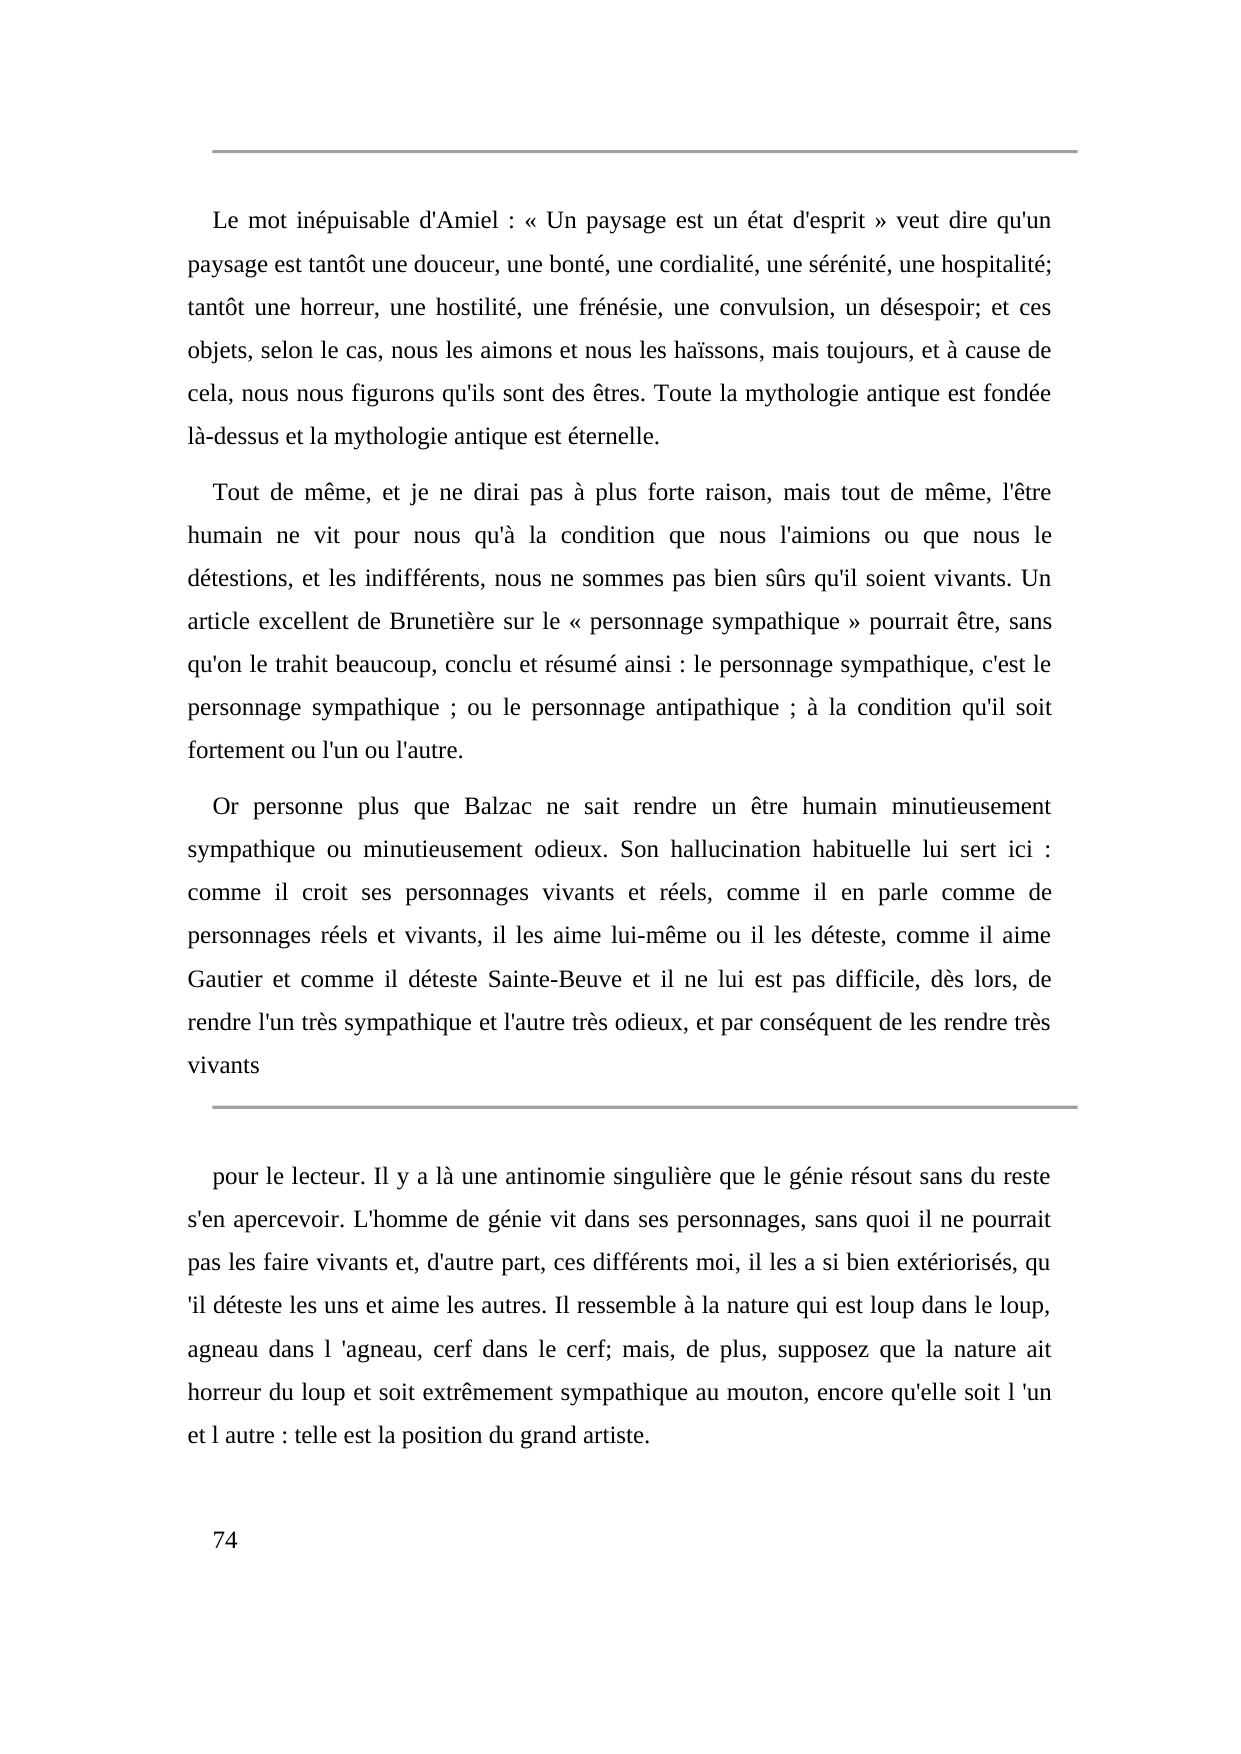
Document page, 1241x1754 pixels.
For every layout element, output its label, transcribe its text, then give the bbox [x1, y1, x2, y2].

text Tout de même, et je ne dirai pas à plus forte raison, mais tout de même, l'être humain ne vit pour nous qu'à la condition que nous l'aimions ou que nous le détestions, et les indifférents, nous ne sommes pas bien sûrs qu'il soient vivants. Un article excellent de Brunetière sur le « personnage sympathique » pourrait être, sans qu'on le trahit beaucoup, conclu et résumé ainsi : le personnage sympathique, c'est le personnage sympathique ; ou le personnage antipathique ; à la condition qu'il soit fortement ou l'un ou l'autre. [187, 477, 1053, 764]
text Le mot inépuisable d'Amiel : « Un paysage est un état d'esprit » veut dire qu'un paysage est tantôt une douceur, une bonté, une cordialité, une sérénité, une hospitalité; tantôt une horreur, une hostilité, une frénésie, une convulsion, un désespoir; et ces objets, selon le cas, nous les aimons et nous les haïssons, mais toujours, et à cause de cela, nous nous figurons qu'ils sont des êtres. Toute la mythologie antique est fondée là-dessus et la mythologie antique est éternelle. [187, 206, 1053, 450]
text Or personne plus que Balzac ne sait rendre un être humain minutieusement sympathique ou minutieusement odieux. Son hallucination habituelle lui sert ici : comme il croit ses personnages vivants et réels, comme il en parle comme de personnages réels et vivants, il les aime lui-même ou il les déteste, comme il aime Gautier et comme il déteste Sainte-Beuve et il ne lui est pas difficile, dès lors, de rendre l'un très sympathique et l'autre très odieux, et par conséquent de les rendre très vivants [187, 791, 1053, 1079]
text pour le lecteur. Il y a là une antinomie singulière que le génie résout sans du reste s'en apercevoir. L'homme de génie vit dans ses personnages, sans quoi il ne pourrait pas les faire vivants et, d'autre part, ces différents moi, il les a si bien extériorisés, qu 'il déteste les uns et aime les autres. Il ressemble à la nature qui est loup dans le loup, agneau dans l 'agneau, cerf dans le cerf; mais, de plus, supposez que la nature ait horreur du loup et soit extrêmement sympathique au mouton, encore qu'elle soit l 'un et l autre : telle est la position du grand artiste. [187, 1161, 1053, 1449]
